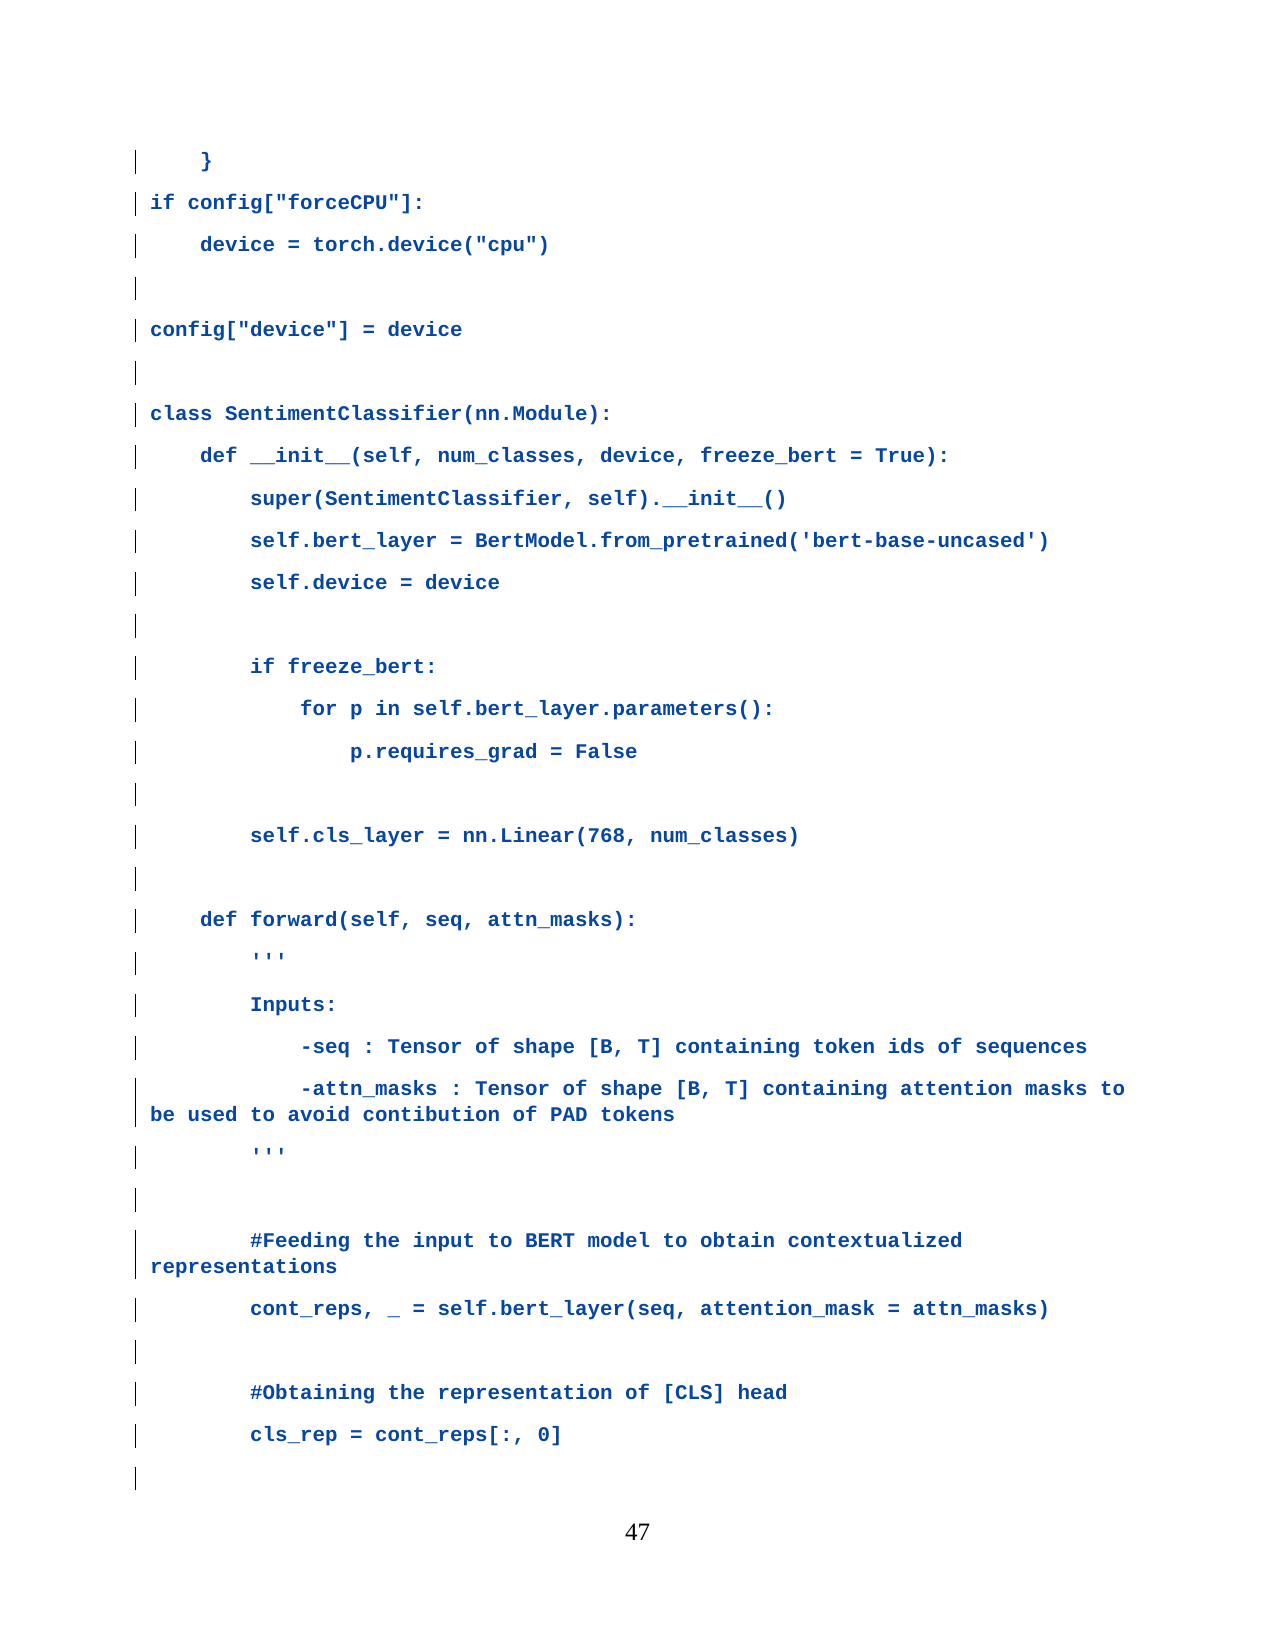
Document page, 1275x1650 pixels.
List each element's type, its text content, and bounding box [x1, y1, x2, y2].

text p.requires_grad = False [150, 741, 1125, 764]
text if config["forceCPU"]: [150, 192, 1125, 216]
text self.device = device [150, 572, 1125, 596]
text cont_reps, _ = self.bert_layer(seq, attention_mask = attn_masks) [150, 1298, 1125, 1322]
text -seq : Tensor of shape [B, T] containing token ids of sequences [150, 1036, 1125, 1059]
text def __init__(self, num_classes, device, freeze_bert = True): [150, 445, 1125, 469]
text ''' [150, 1146, 1125, 1169]
text if freeze_bert: [150, 656, 1125, 680]
text } [150, 150, 1125, 174]
text def forward(self, seq, attn_masks): [150, 909, 1125, 933]
text super(SentimentClassifier, self).__init__() [150, 487, 1125, 511]
text cls_rep = cont_reps[:, 0] [150, 1424, 1125, 1448]
text ''' [150, 952, 1125, 975]
text self.cls_layer = nn.Linear(768, num_classes) [150, 825, 1125, 849]
text self.bert_layer = BertModel.from_pretrained('bert-base-uncased') [150, 530, 1125, 553]
text device = torch.device("cpu") [150, 234, 1125, 258]
text Inputs: [150, 994, 1125, 1017]
text config["device"] = device [150, 319, 1125, 342]
text -attn_masks : Tensor of shape [B, T] containing attention masks to be used to avoid contibution of PAD tokens [150, 1078, 1125, 1127]
text #Obtaining the representation of [CLS] head [150, 1382, 1125, 1406]
text for p in self.bert_layer.parameters(): [150, 698, 1125, 722]
text class SentimentClassifier(nn.Module): [150, 403, 1125, 427]
text #Feeding the input to BERT model to obtain contextualized representations [150, 1230, 1125, 1279]
